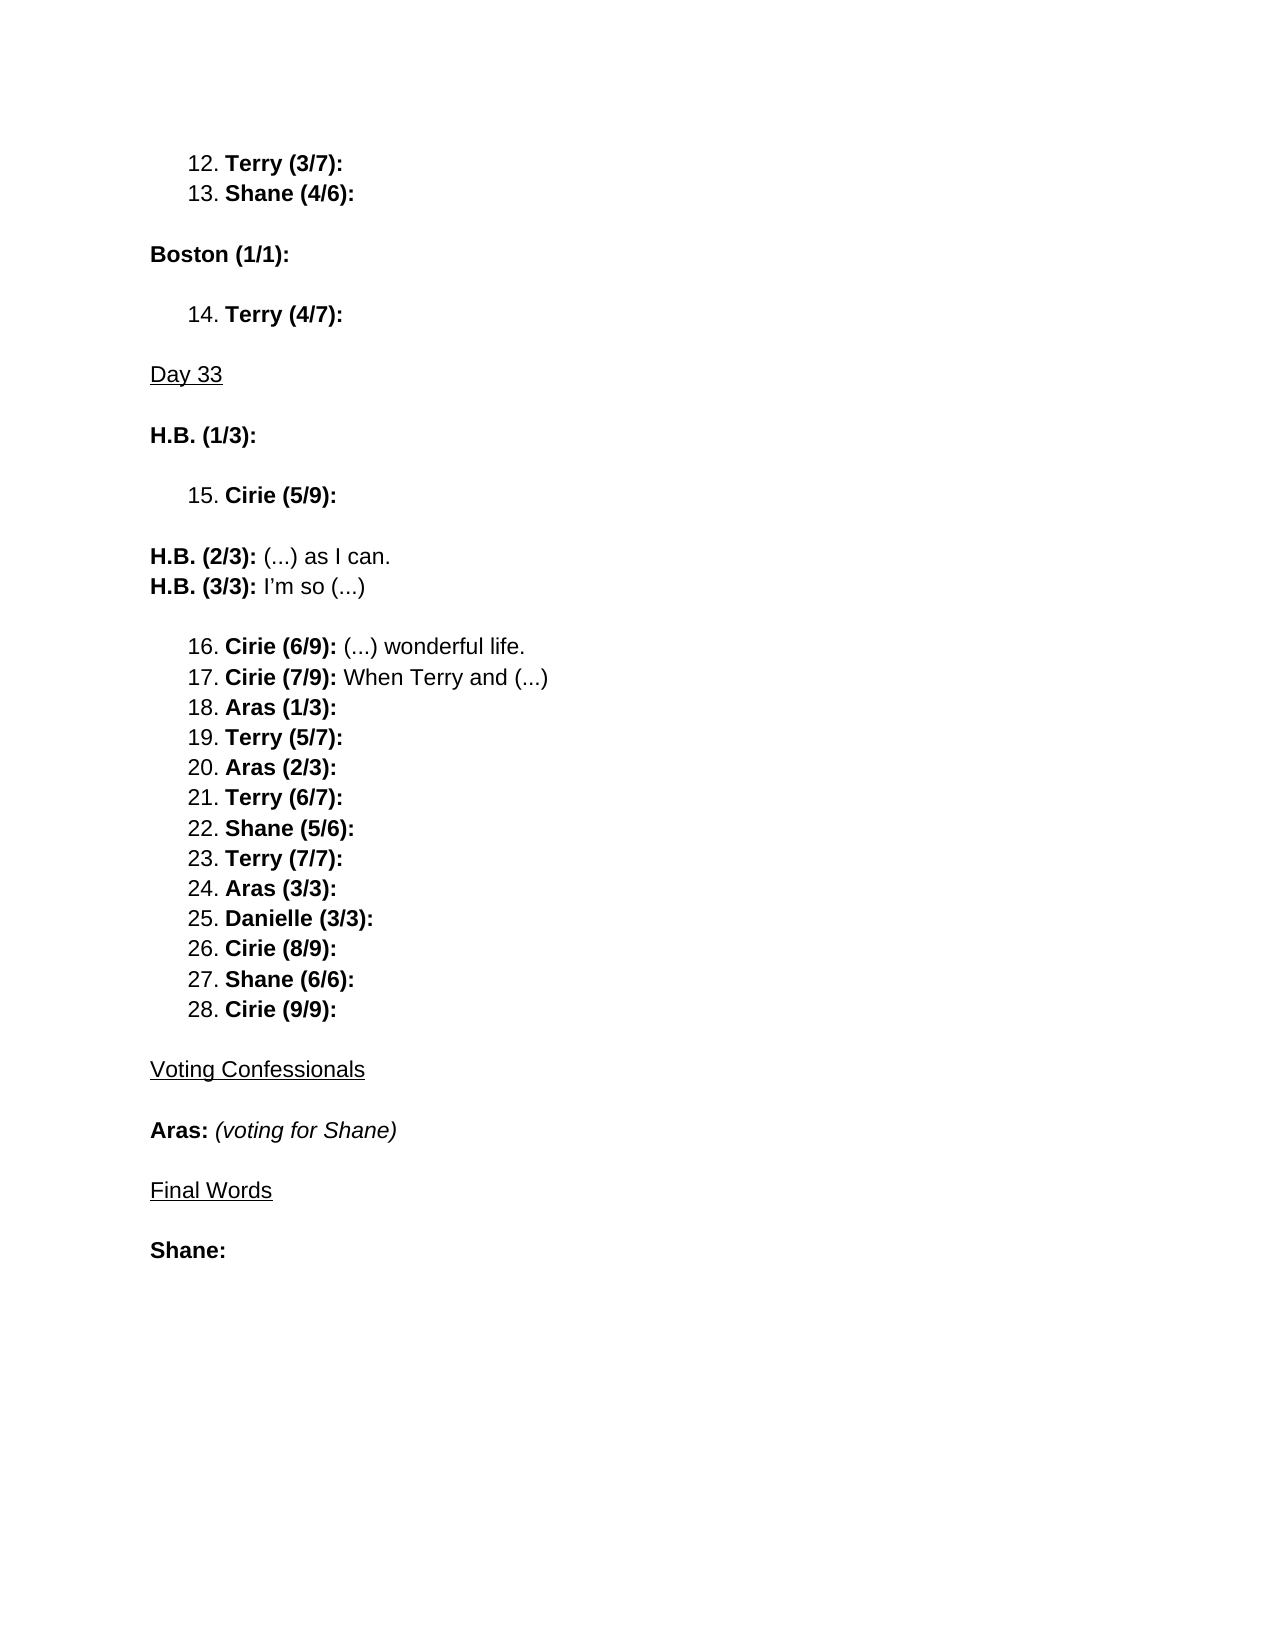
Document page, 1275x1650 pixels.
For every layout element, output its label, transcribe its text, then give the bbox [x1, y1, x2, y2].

list Cirie (7/9): When Terry and (...) [187, 663, 1125, 690]
text Boston (1/1): [150, 241, 1125, 267]
list Aras (2/3): [187, 754, 1125, 781]
text H.B. (1/3): [150, 422, 1125, 448]
list Terry (7/7): [187, 845, 1125, 871]
list Danielle (3/3): [187, 905, 1125, 932]
list Cirie (6/9): (...) wonderful life. [187, 633, 1125, 660]
list Aras (1/3): [187, 694, 1125, 720]
list Terry (6/7): [187, 784, 1125, 811]
list Terry (5/7): [187, 724, 1125, 750]
list Cirie (8/9): [187, 935, 1125, 962]
list Shane (6/6): [187, 966, 1125, 992]
list Cirie (5/9): [187, 482, 1125, 509]
list Cirie (9/9): [187, 996, 1125, 1022]
text Aras: (voting for Shane) [150, 1117, 1125, 1143]
text Shane: [150, 1237, 1125, 1264]
list Terry (3/7): [187, 150, 1125, 176]
text Final Words [150, 1177, 1125, 1203]
list Shane (5/6): [187, 814, 1125, 841]
list Aras (3/3): [187, 875, 1125, 901]
list Terry (4/7): [187, 301, 1125, 327]
list Shane (4/6): [187, 180, 1125, 207]
text H.B. (3/3): I’m so (...) [150, 573, 1125, 599]
text Voting Confessionals [150, 1056, 1125, 1083]
text H.B. (2/3): (...) as I can. [150, 543, 1125, 569]
text Day 33 [150, 361, 1125, 388]
